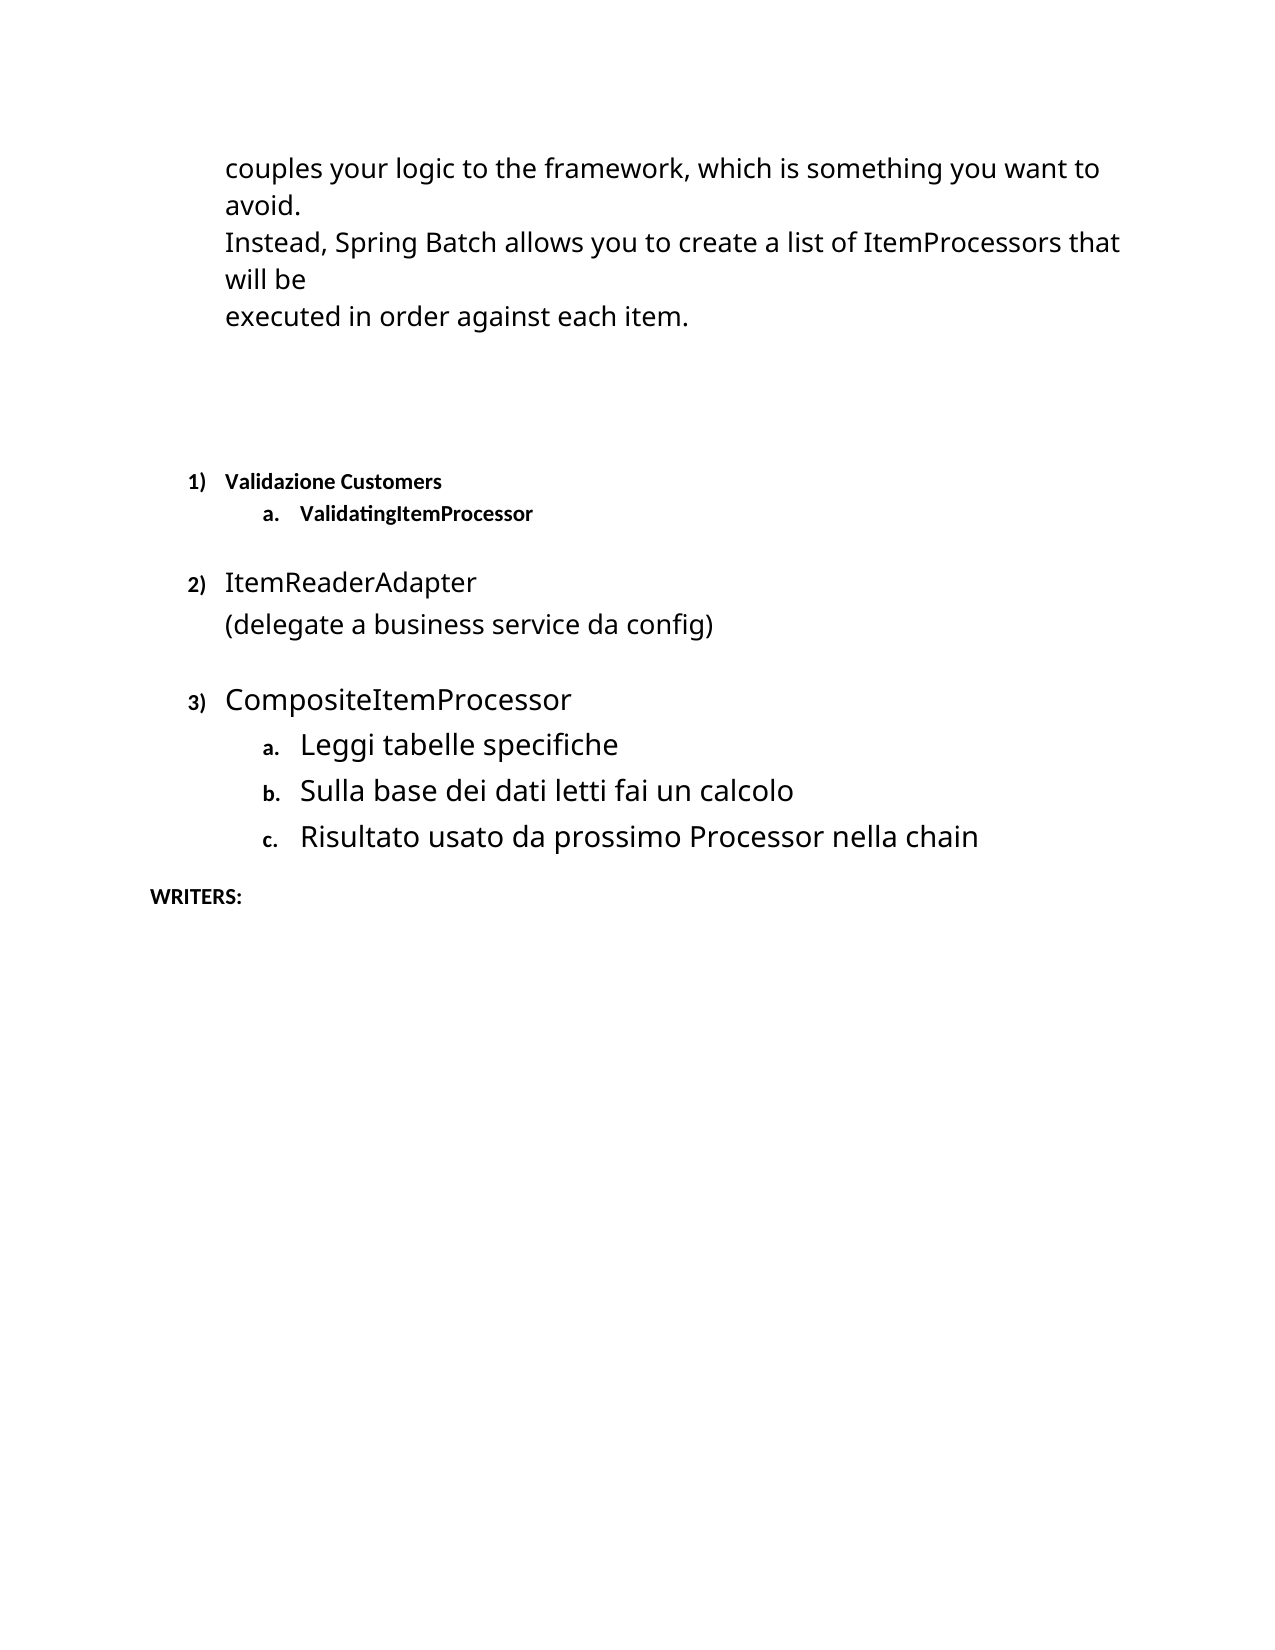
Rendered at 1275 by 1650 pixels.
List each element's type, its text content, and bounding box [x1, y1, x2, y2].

list Validazione Customers [187, 467, 1125, 495]
text executed in order against each item. [225, 297, 1125, 334]
list Leggi tabelle specifiche [262, 724, 1125, 764]
text Instead, Spring Batch allows you to create a list of ItemProcessors that will be [225, 224, 1125, 297]
list Risultato usato da prossimo Processor nella chain [262, 816, 1125, 856]
text WRITERS: [150, 882, 1125, 910]
list ValidatingItemProcessor [262, 499, 1125, 559]
text couples your logic to the framework, which is something you want to avoid. [225, 150, 1125, 224]
list ItemReaderAdapter (delegate a business service da config) [187, 563, 1125, 675]
list CompositeItemProcessor [187, 679, 1125, 719]
list Sulla base dei dati letti fai un calcolo [262, 770, 1125, 810]
